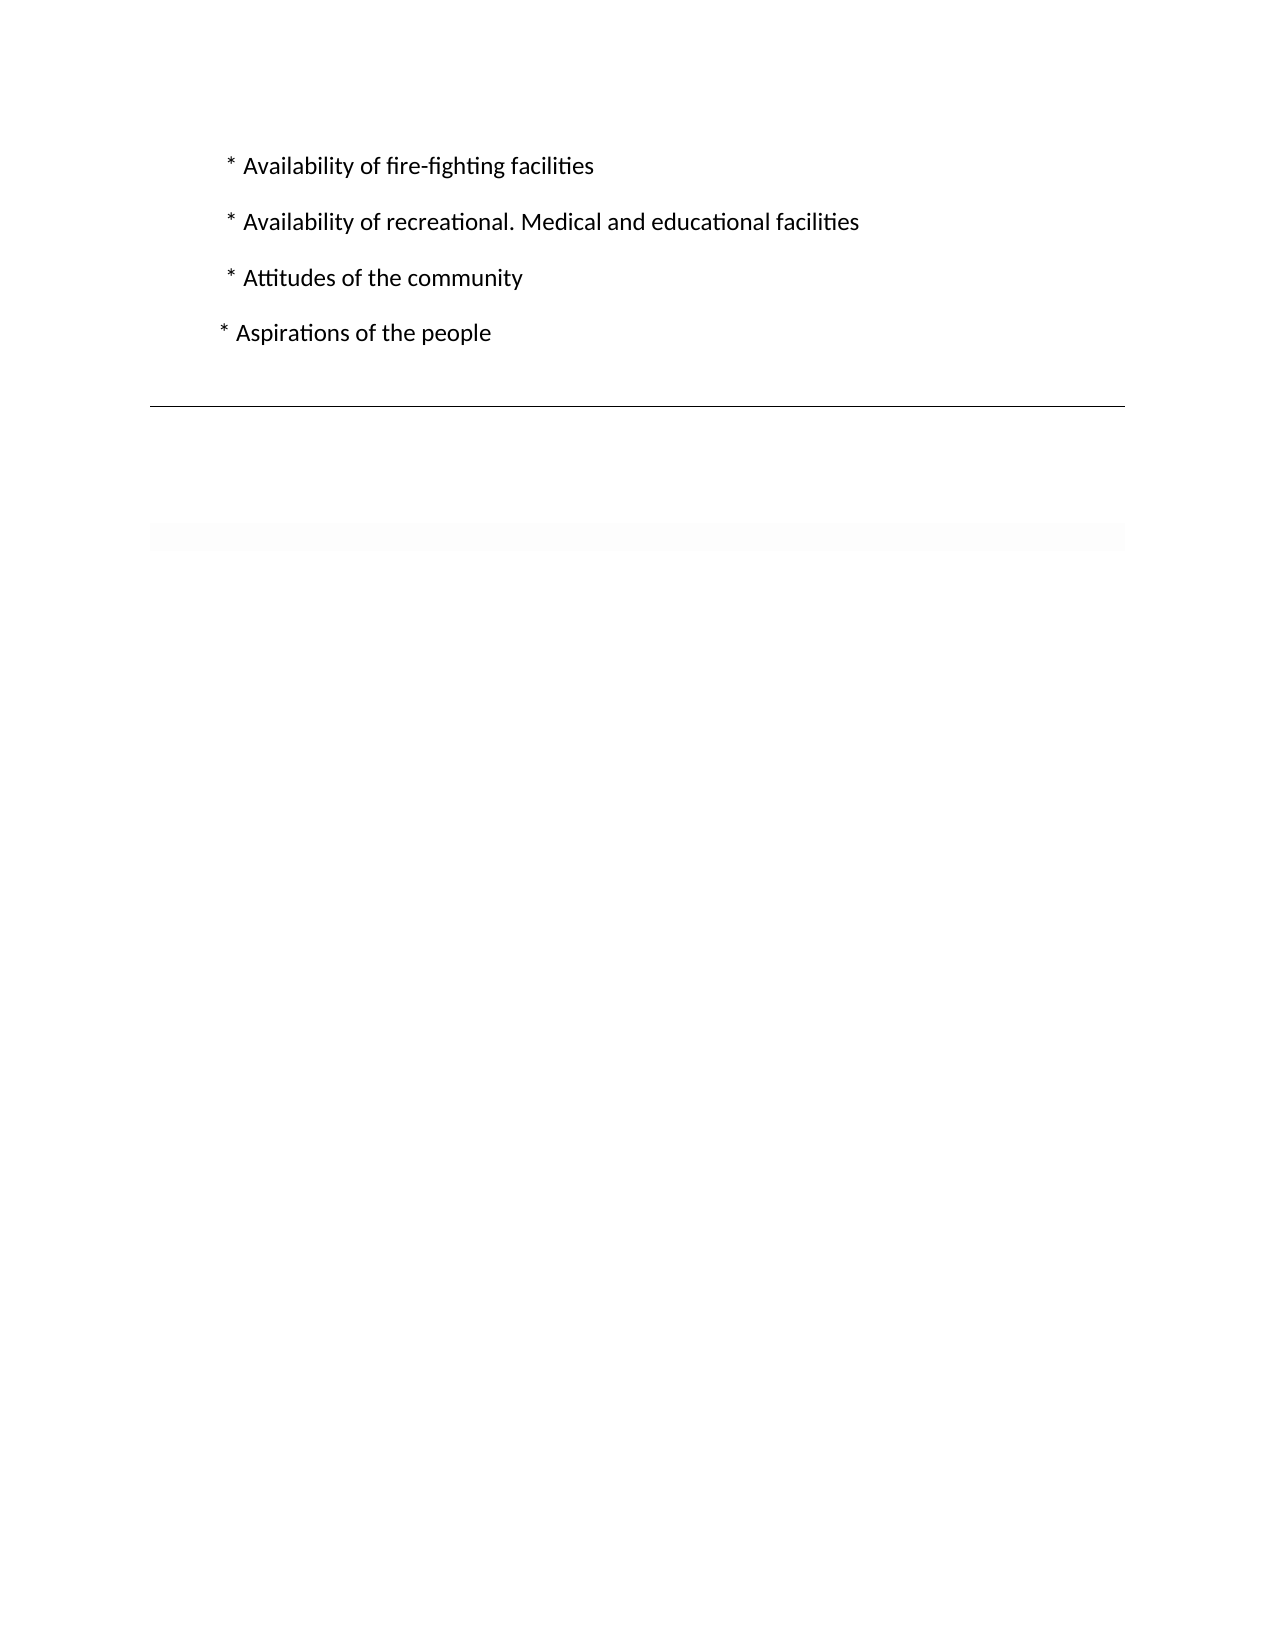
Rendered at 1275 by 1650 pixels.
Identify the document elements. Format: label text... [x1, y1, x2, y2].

text * Availability of fire-fighting facilities [150, 150, 1125, 181]
text * Availability of recreational. Medical and educational facilities [150, 206, 1125, 236]
text * Attitudes of the community [150, 262, 1125, 292]
text * Aspirations of the people [150, 317, 1125, 348]
